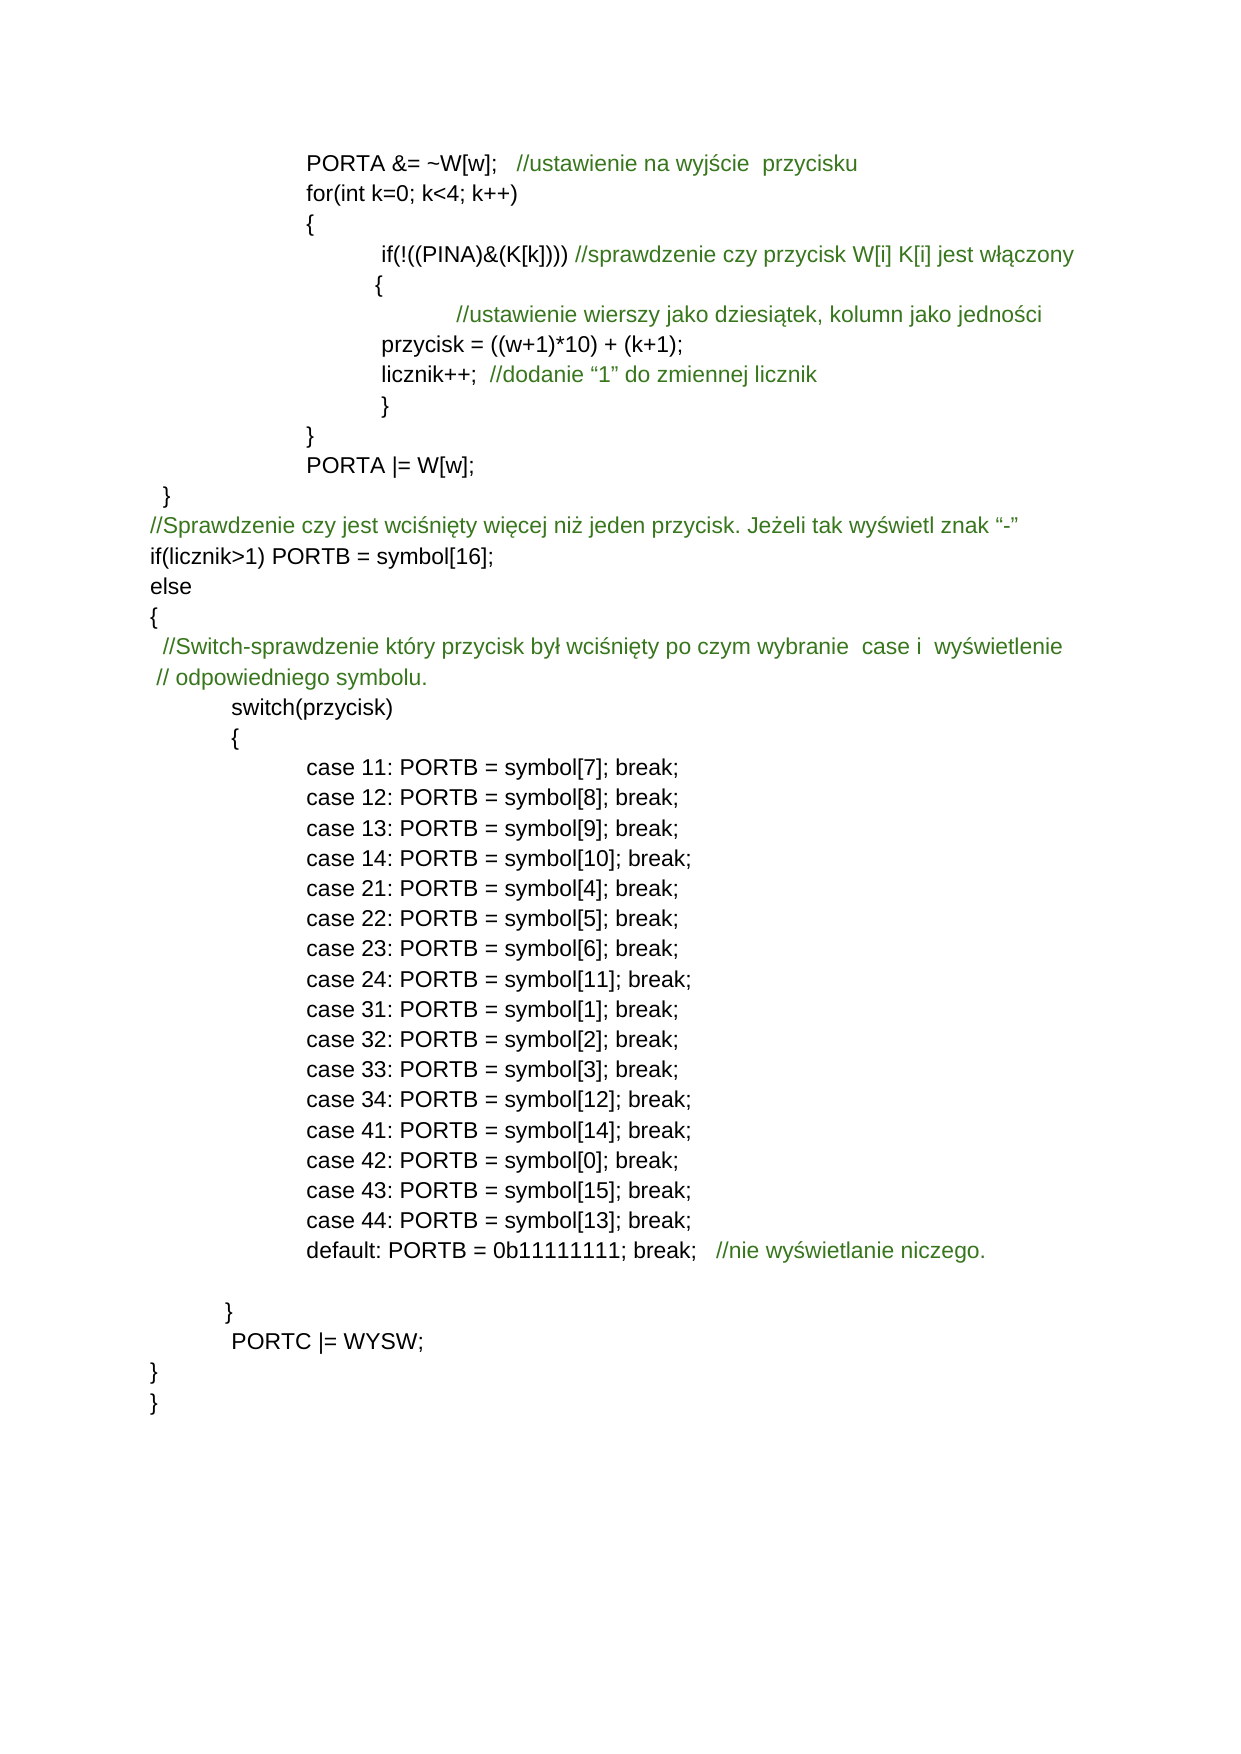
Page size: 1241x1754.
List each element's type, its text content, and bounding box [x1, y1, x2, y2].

text case 44: PORTB = symbol[13]; break; [150, 1207, 1090, 1234]
text } [150, 392, 1090, 418]
text case 22: PORTB = symbol[5]; break; [150, 905, 1090, 932]
text case 41: PORTB = symbol[14]; break; [150, 1117, 1090, 1143]
text case 43: PORTB = symbol[15]; break; [150, 1177, 1090, 1203]
text if(!((PINA)&(K[k]))) //sprawdzenie czy przycisk W[i] K[i] jest włączony [150, 241, 1090, 267]
text { [150, 603, 1090, 629]
text PORTA |= W[w]; [150, 452, 1090, 478]
text case 21: PORTB = symbol[4]; break; [150, 875, 1090, 901]
text case 14: PORTB = symbol[10]; break; [150, 845, 1090, 871]
text } [150, 422, 1090, 448]
text przycisk = ((w+1)*10) + (k+1); [150, 331, 1090, 358]
text else [150, 573, 1090, 599]
text //Switch-sprawdzenie który przycisk był wciśnięty po czym wybranie case i wyświetlenie [150, 633, 1090, 660]
text //ustawienie wierszy jako dziesiątek, kolumn jako jedności [150, 301, 1090, 327]
text case 12: PORTB = symbol[8]; break; [150, 784, 1090, 811]
text case 32: PORTB = symbol[2]; break; [150, 1026, 1090, 1052]
text switch(przycisk) [150, 694, 1090, 720]
text if(licznik>1) PORTB = symbol[16]; [150, 543, 1090, 569]
text case 13: PORTB = symbol[9]; break; [150, 814, 1090, 841]
text case 31: PORTB = symbol[1]; break; [150, 996, 1090, 1022]
text case 24: PORTB = symbol[11]; break; [150, 966, 1090, 992]
text // odpowiedniego symbolu. [150, 663, 1090, 690]
text } [150, 1298, 1090, 1324]
text licznik++; //dodanie “1” do zmiennej licznik [150, 361, 1090, 388]
text case 11: PORTB = symbol[7]; break; [150, 754, 1090, 781]
text } [150, 482, 1090, 509]
text PORTC |= WYSW; [150, 1328, 1090, 1354]
text } [150, 1358, 1090, 1385]
text default: PORTB = 0b11111111; break; //nie wyświetlanie niczego. [150, 1237, 1090, 1264]
text { [150, 210, 1090, 237]
text { [150, 724, 1090, 750]
text PORTA &= ~W[w]; //ustawienie na wyjście przycisku [150, 150, 1090, 176]
text case 42: PORTB = symbol[0]; break; [150, 1147, 1090, 1173]
text case 34: PORTB = symbol[12]; break; [150, 1086, 1090, 1113]
text case 23: PORTB = symbol[6]; break; [150, 935, 1090, 962]
text //Sprawdzenie czy jest wciśnięty więcej niż jeden przycisk. Jeżeli tak wyświetl znak “-” [150, 512, 1090, 539]
text case 33: PORTB = symbol[3]; break; [150, 1056, 1090, 1083]
text for(int k=0; k<4; k++) [150, 180, 1090, 207]
text } [150, 1388, 1090, 1415]
text { [300, 271, 1090, 297]
